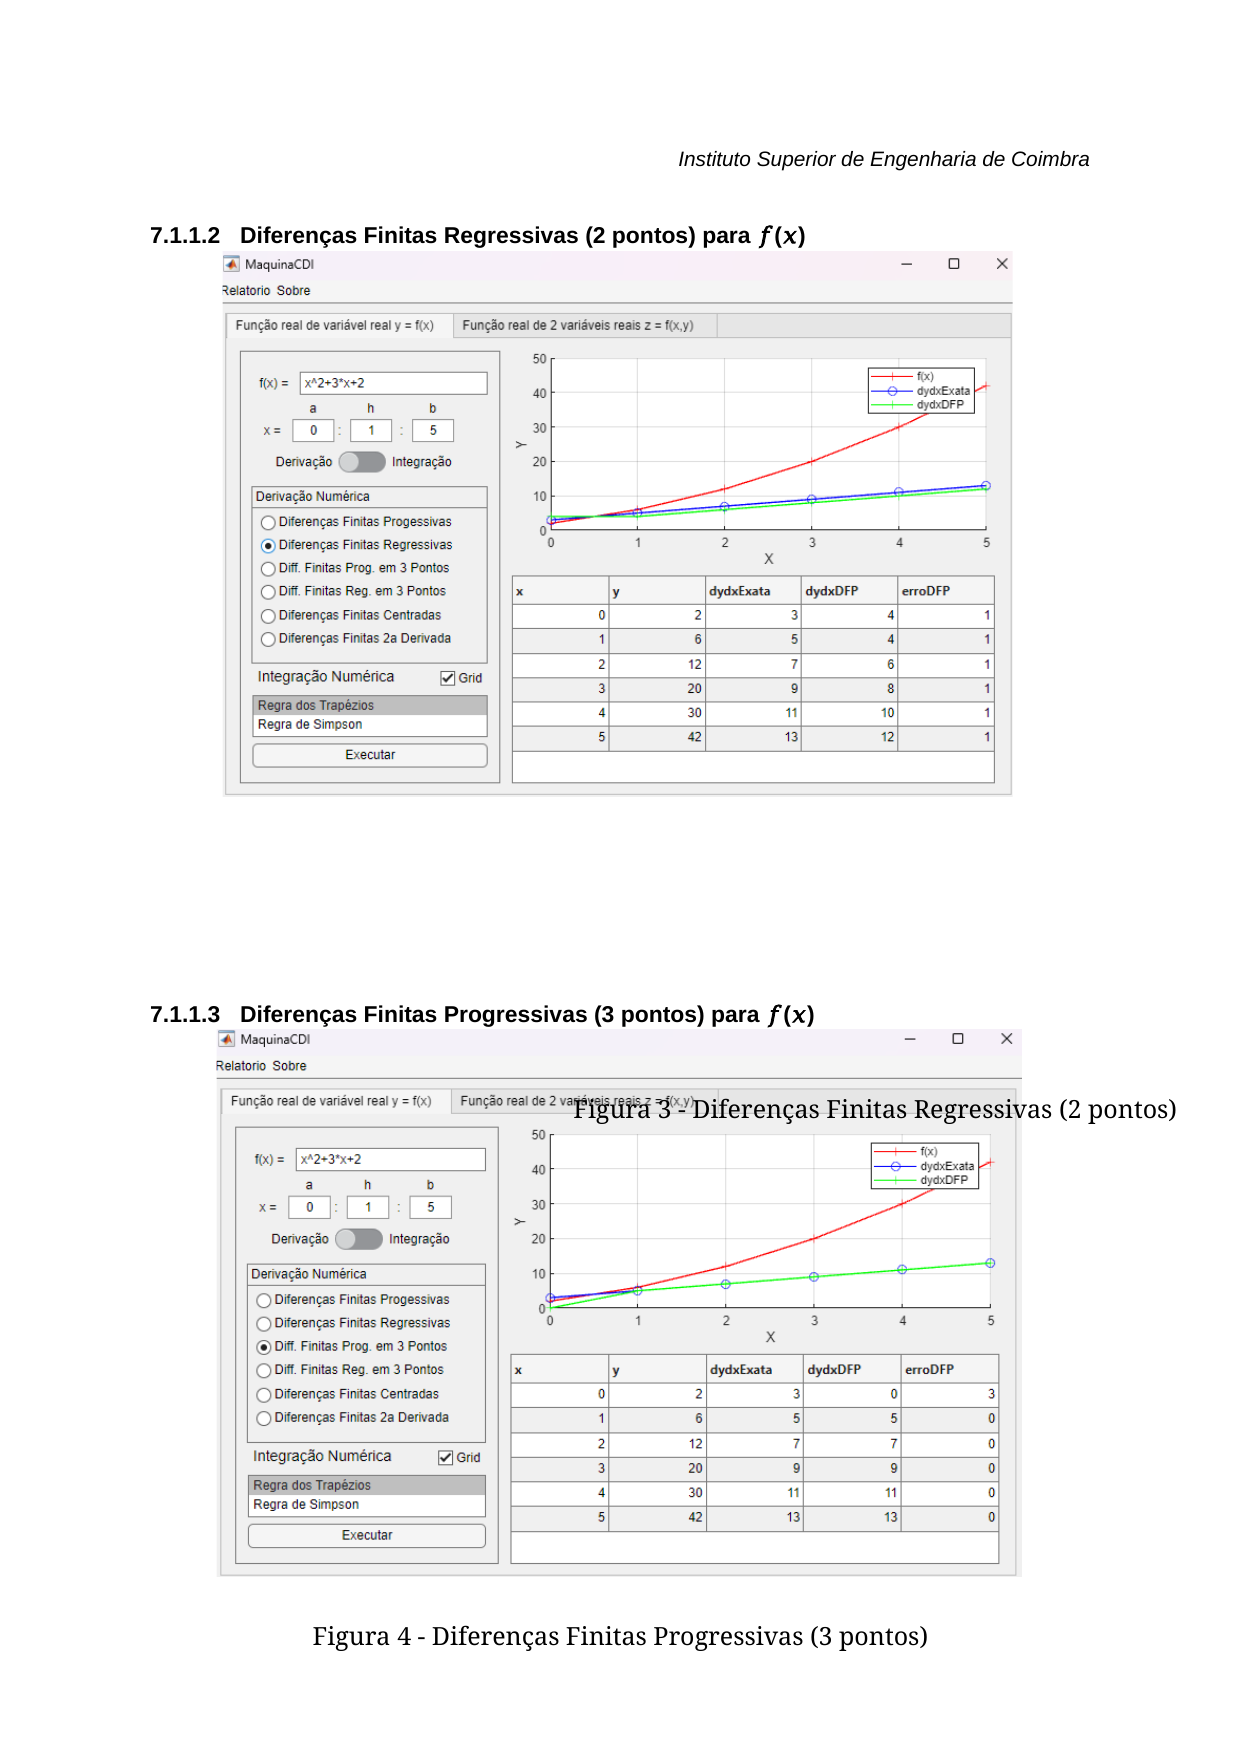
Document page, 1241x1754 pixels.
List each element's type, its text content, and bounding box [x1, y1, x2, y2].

picture [221, 251, 1013, 795]
picture [215, 1029, 1022, 1576]
subtitle Diferenças Finitas Progressivas (3 pontos) para 𝑓(𝑥) [150, 999, 1090, 1027]
subtitle Diferenças Finitas Regressivas (2 pontos) para 𝑓(𝑥) [150, 220, 1090, 248]
